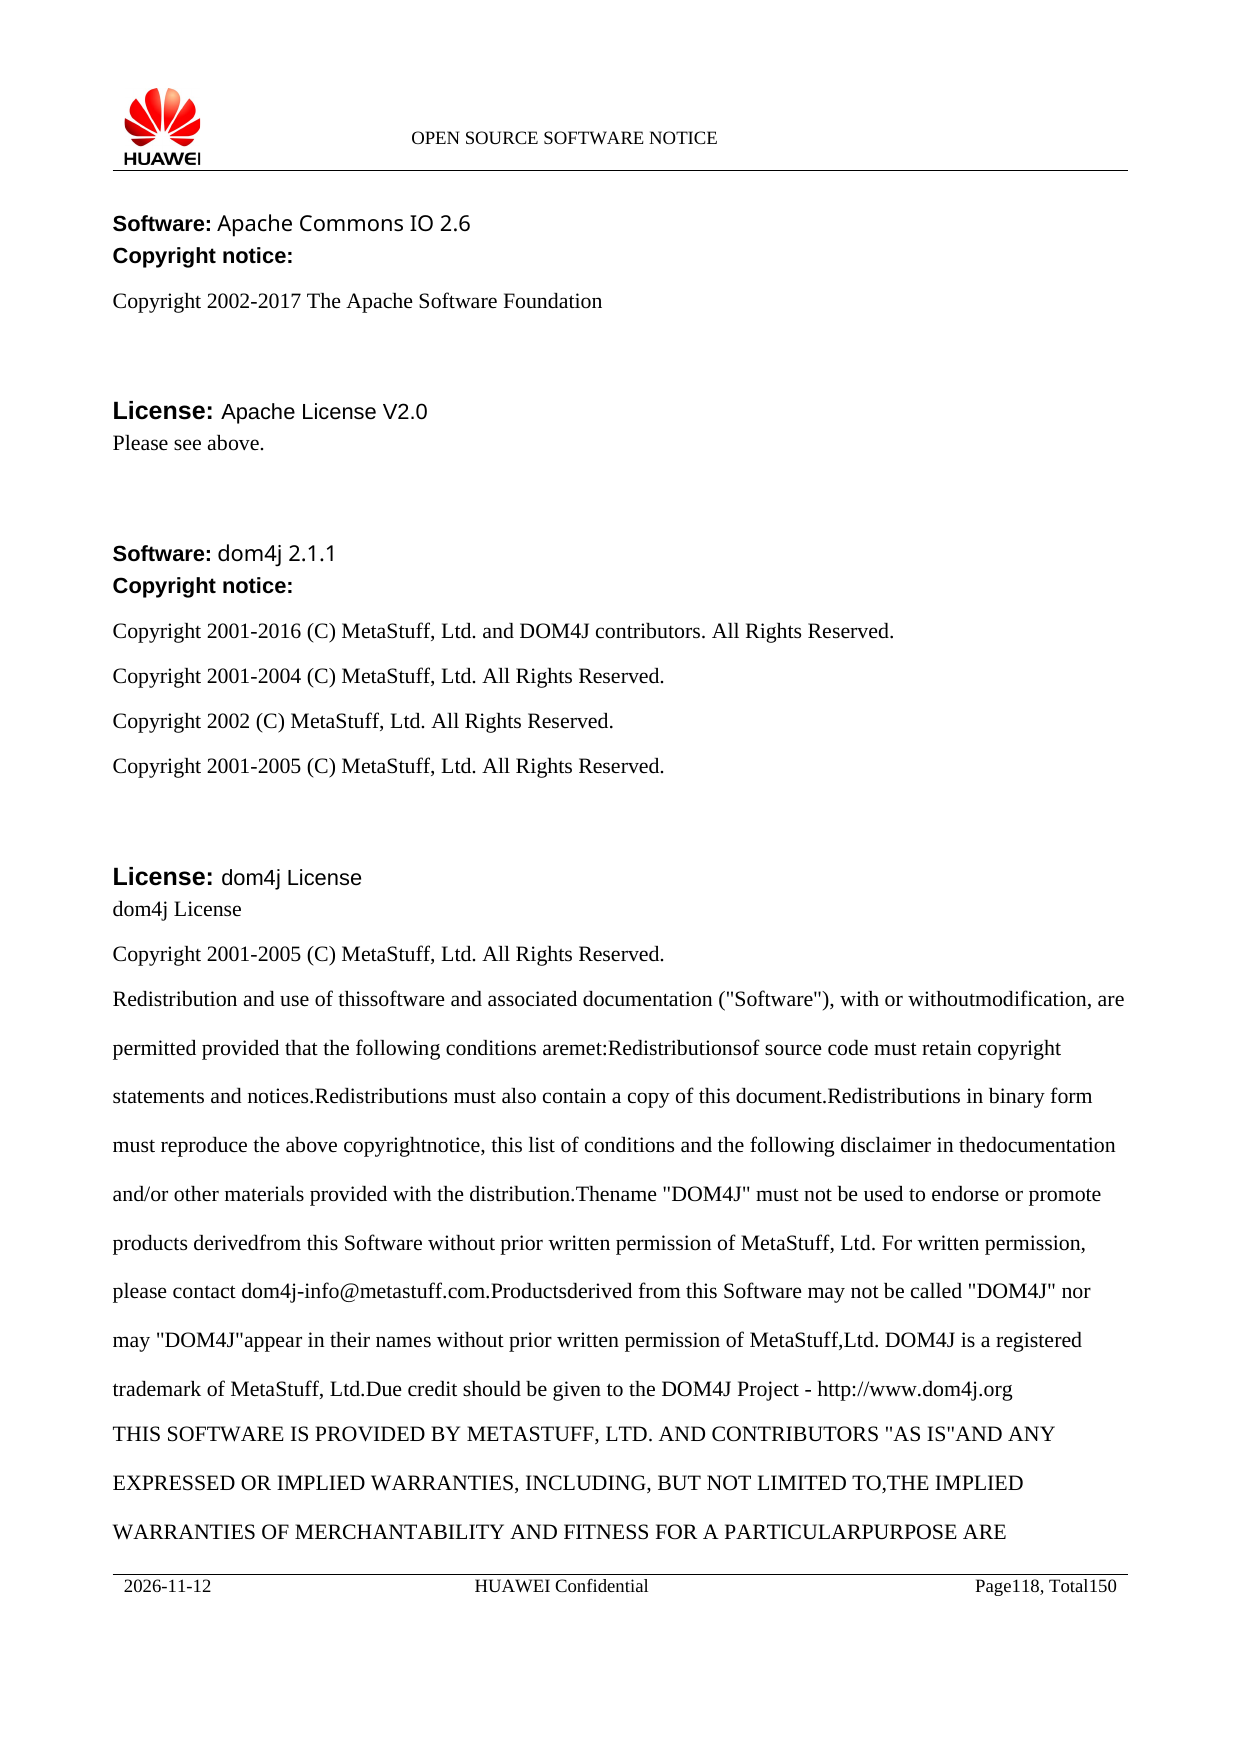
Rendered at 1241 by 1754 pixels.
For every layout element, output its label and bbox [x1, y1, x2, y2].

picture [124, 88, 201, 165]
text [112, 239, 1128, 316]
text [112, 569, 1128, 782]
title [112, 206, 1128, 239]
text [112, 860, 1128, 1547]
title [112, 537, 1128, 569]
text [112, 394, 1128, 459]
